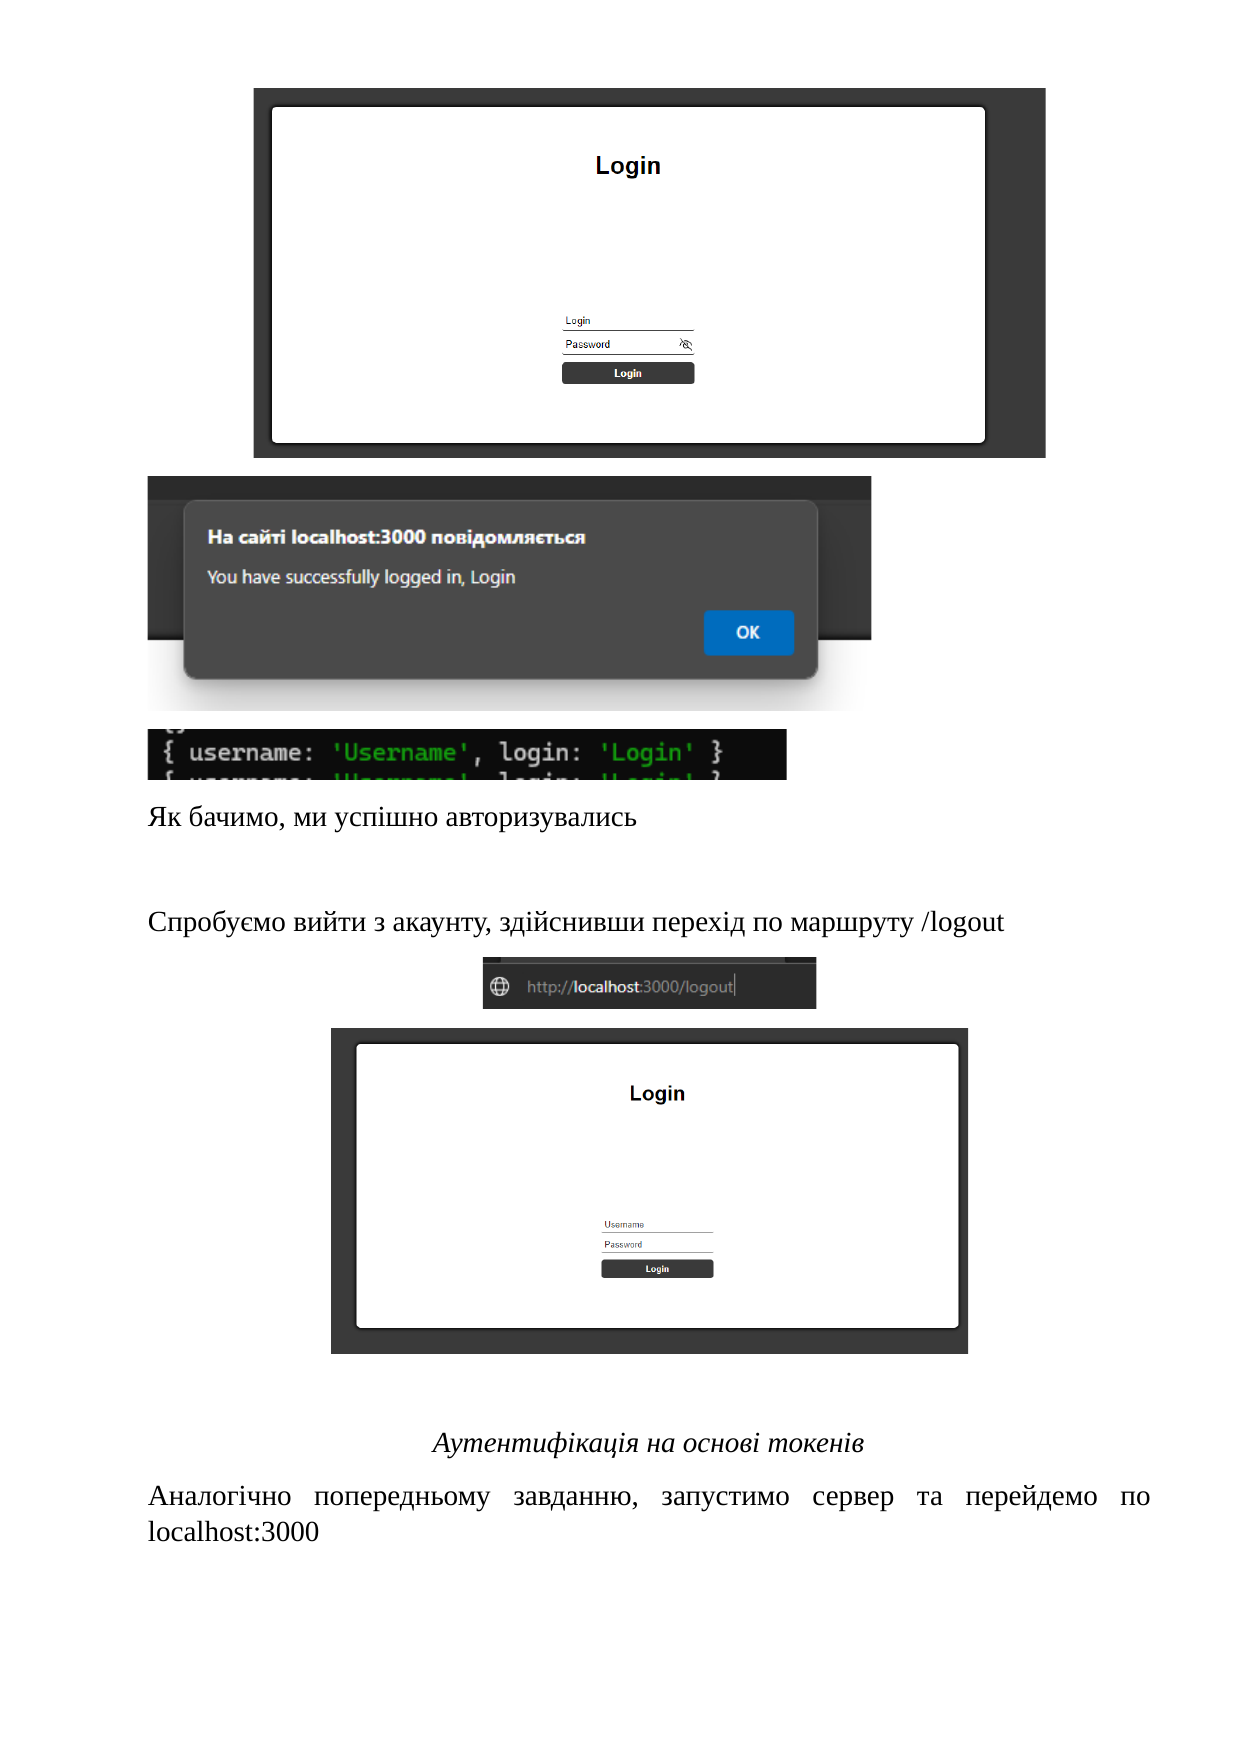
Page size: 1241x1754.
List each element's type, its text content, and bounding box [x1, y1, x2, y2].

picture [482, 957, 817, 1009]
text Спробуємо вийти з акаунту, здійснивши перехід по маршруту /logout [148, 904, 1152, 938]
picture [147, 729, 787, 780]
text Аналогічно попередньому завданню, запустимо сервер та перейдемо по localhost:3000 [148, 1478, 1152, 1548]
text Аутентифікація на основі токенів [148, 1425, 1152, 1459]
picture [331, 1028, 969, 1354]
picture [253, 88, 1046, 458]
text Як бачимо, ми успішно авторизувались [148, 799, 1152, 832]
picture [147, 476, 872, 711]
